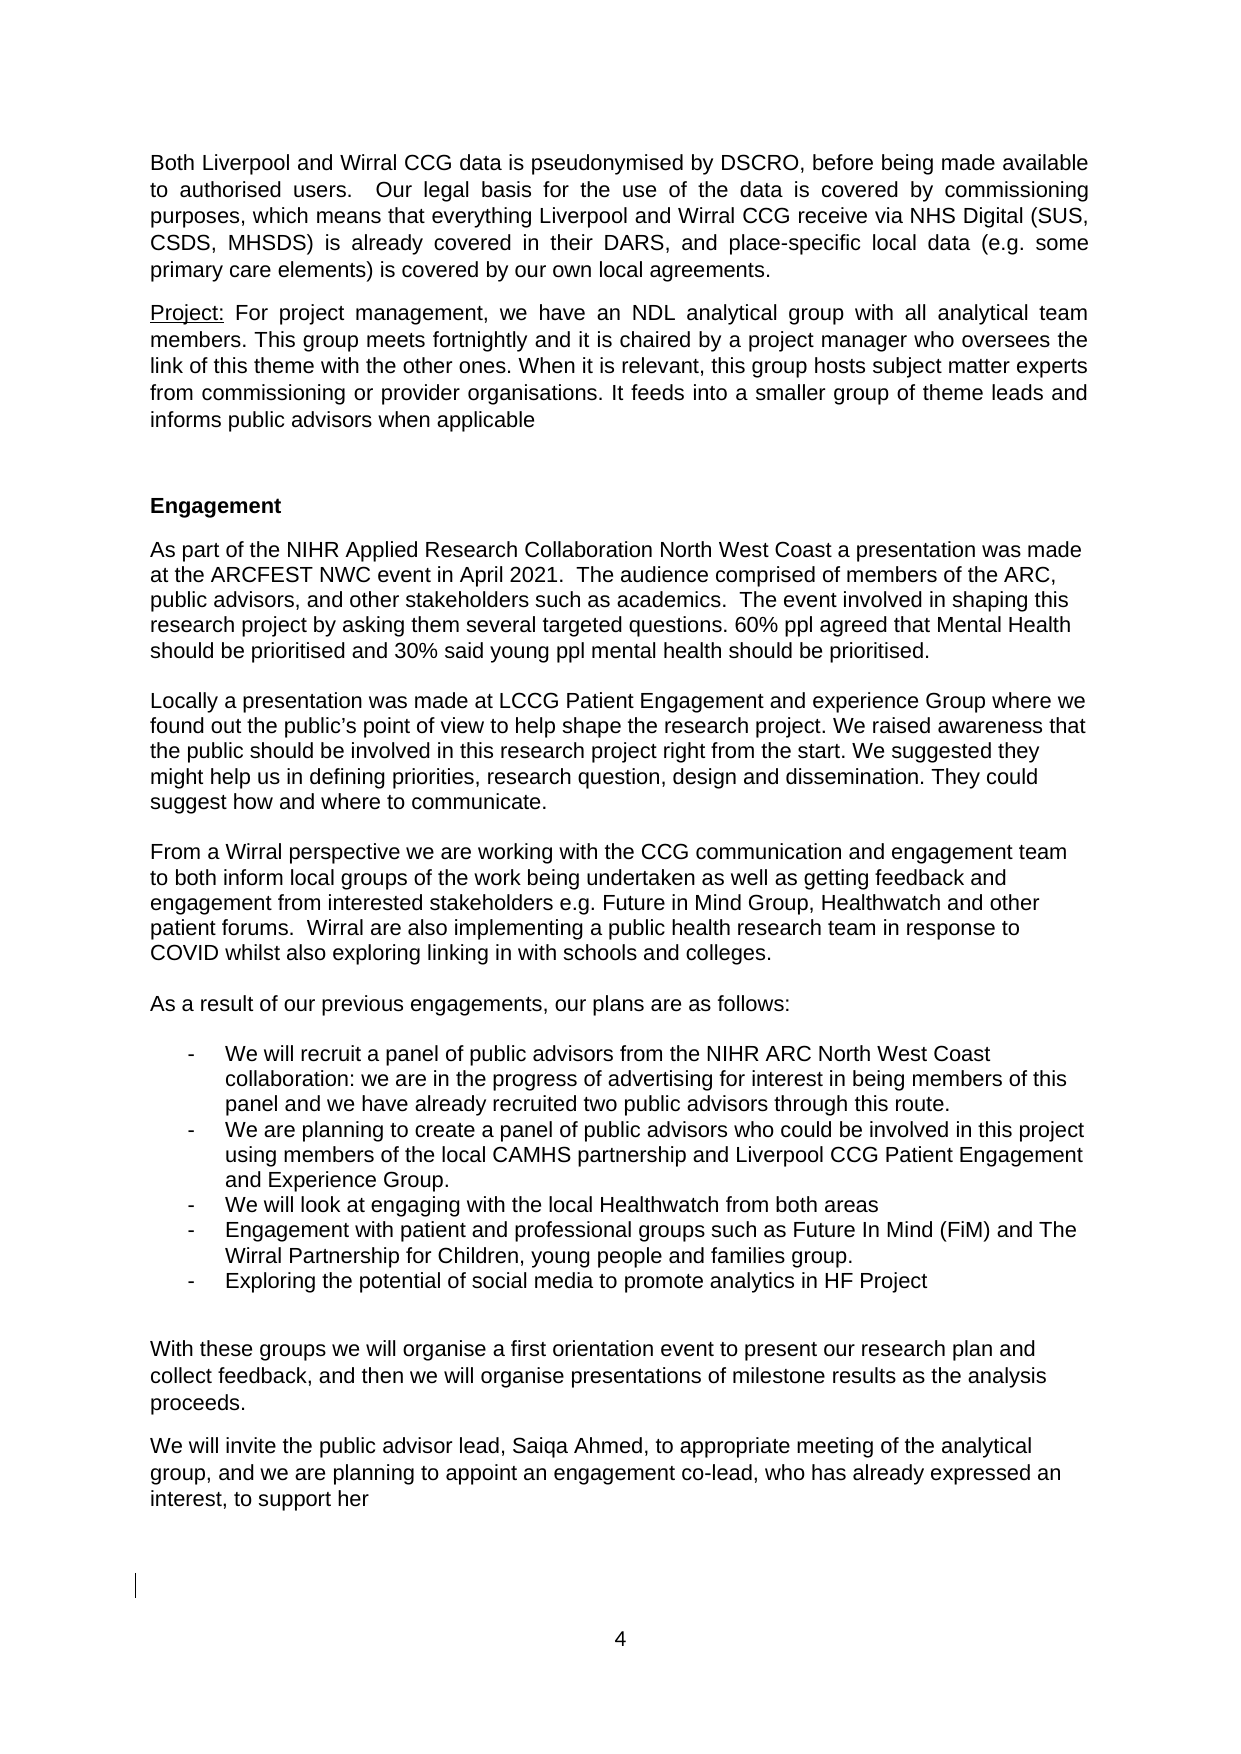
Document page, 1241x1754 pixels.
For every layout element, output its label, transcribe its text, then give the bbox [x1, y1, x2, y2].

text As part of the NIHR Applied Research Collaboration North West Coast a presentation was made at the ARCFEST NWC event in April 2021. The audience comprised of members of the ARC, public advisors, and other stakeholders such as academics. The event involved in shaping this research project by asking them several targeted questions. 60% ppl agreed that Mental Health should be prioritised and 30% said young ppl mental health should be prioritised. [150, 537, 1090, 663]
text Project: For project management, we have an NDL analytical group with all analytical team members. This group meets fortnightly and it is chaired by a project manager who oversees the link of this theme with the other ones. When it is relevant, this group hosts subject matter experts from commissioning or provider organisations. It feeds into a smaller group of theme leads and informs public advisors when applicable [150, 405, 1090, 432]
text We will invite the public advisor lead, Saiqa Ahmed, to appropriate meeting of the analytical group, and we are planning to appoint an engagement co-lead, who has already expressed an interest, to support her [150, 1433, 1090, 1511]
list We will recruit a panel of public advisors from the NIHR ARC North West Coast collaboration: we are in the progress of advertising for interest in being members of this panel and we have already recruited two public advisors through this route. [187, 1041, 1090, 1116]
text With these groups we will organise a first orientation event to present our research plan and collect feedback, and then we will organise presentations of milestone results as the analysis proceeds. [150, 1336, 1090, 1415]
list Exploring the potential of social media to promote analytics in HF Project [187, 1268, 1090, 1293]
text Locally a presentation was made at LCCG Patient Engagement and experience Group where we found out the public’s point of view to help shape the research project. We raised awareness that the public should be involved in this research project right from the start. We suggested they might help us in defining priorities, research question, design and dissemination. They could suggest how and where to communicate. [150, 688, 1090, 814]
text Engagement [150, 493, 1090, 518]
text Data: This study will use the pseudonymised routinely collected health record that are collected for commissioning purposes and stored securely on Arden & GEM CSU and Wirral CCG servers. Both Liverpool and Wirral CCG data is pseudonymised by DSCRO, before being made available to authorised users. Our legal basis for the use of the data is covered by commissioning purposes, which means that everything Liverpool and Wirral CCG receive via NHS Digital (SUS, CSDS, MHSDS) is already covered in their DARS, and place-specific local data (e.g. some primary care elements) is covered by our own local agreements. [150, 175, 1090, 282]
list We will look at engaging with the local Healthwatch from both areas [187, 1192, 1090, 1217]
text As a result of our previous engagements, our plans are as follows: [150, 990, 1090, 1016]
list Engagement with patient and professional groups such as Future In Mind (FiM) and The Wirral Partnership for Children, young people and families group. [187, 1217, 1090, 1268]
list We are planning to create a panel of public advisors who could be involved in this project using members of the local CAMHS partnership and Liverpool CCG Patient Engagement and Experience Group. [187, 1116, 1090, 1192]
text From a Wirral perspective we are working with the CCG communication and engagement team to both inform local groups of the work being undertaken as well as getting feedback and engagement from interested stakeholders e.g. Future in Mind Group, Healthwatch and other patient forums. Wirral are also implementing a public health research team in response to COVID whilst also exploring linking in with schools and colleges. [150, 839, 1090, 965]
